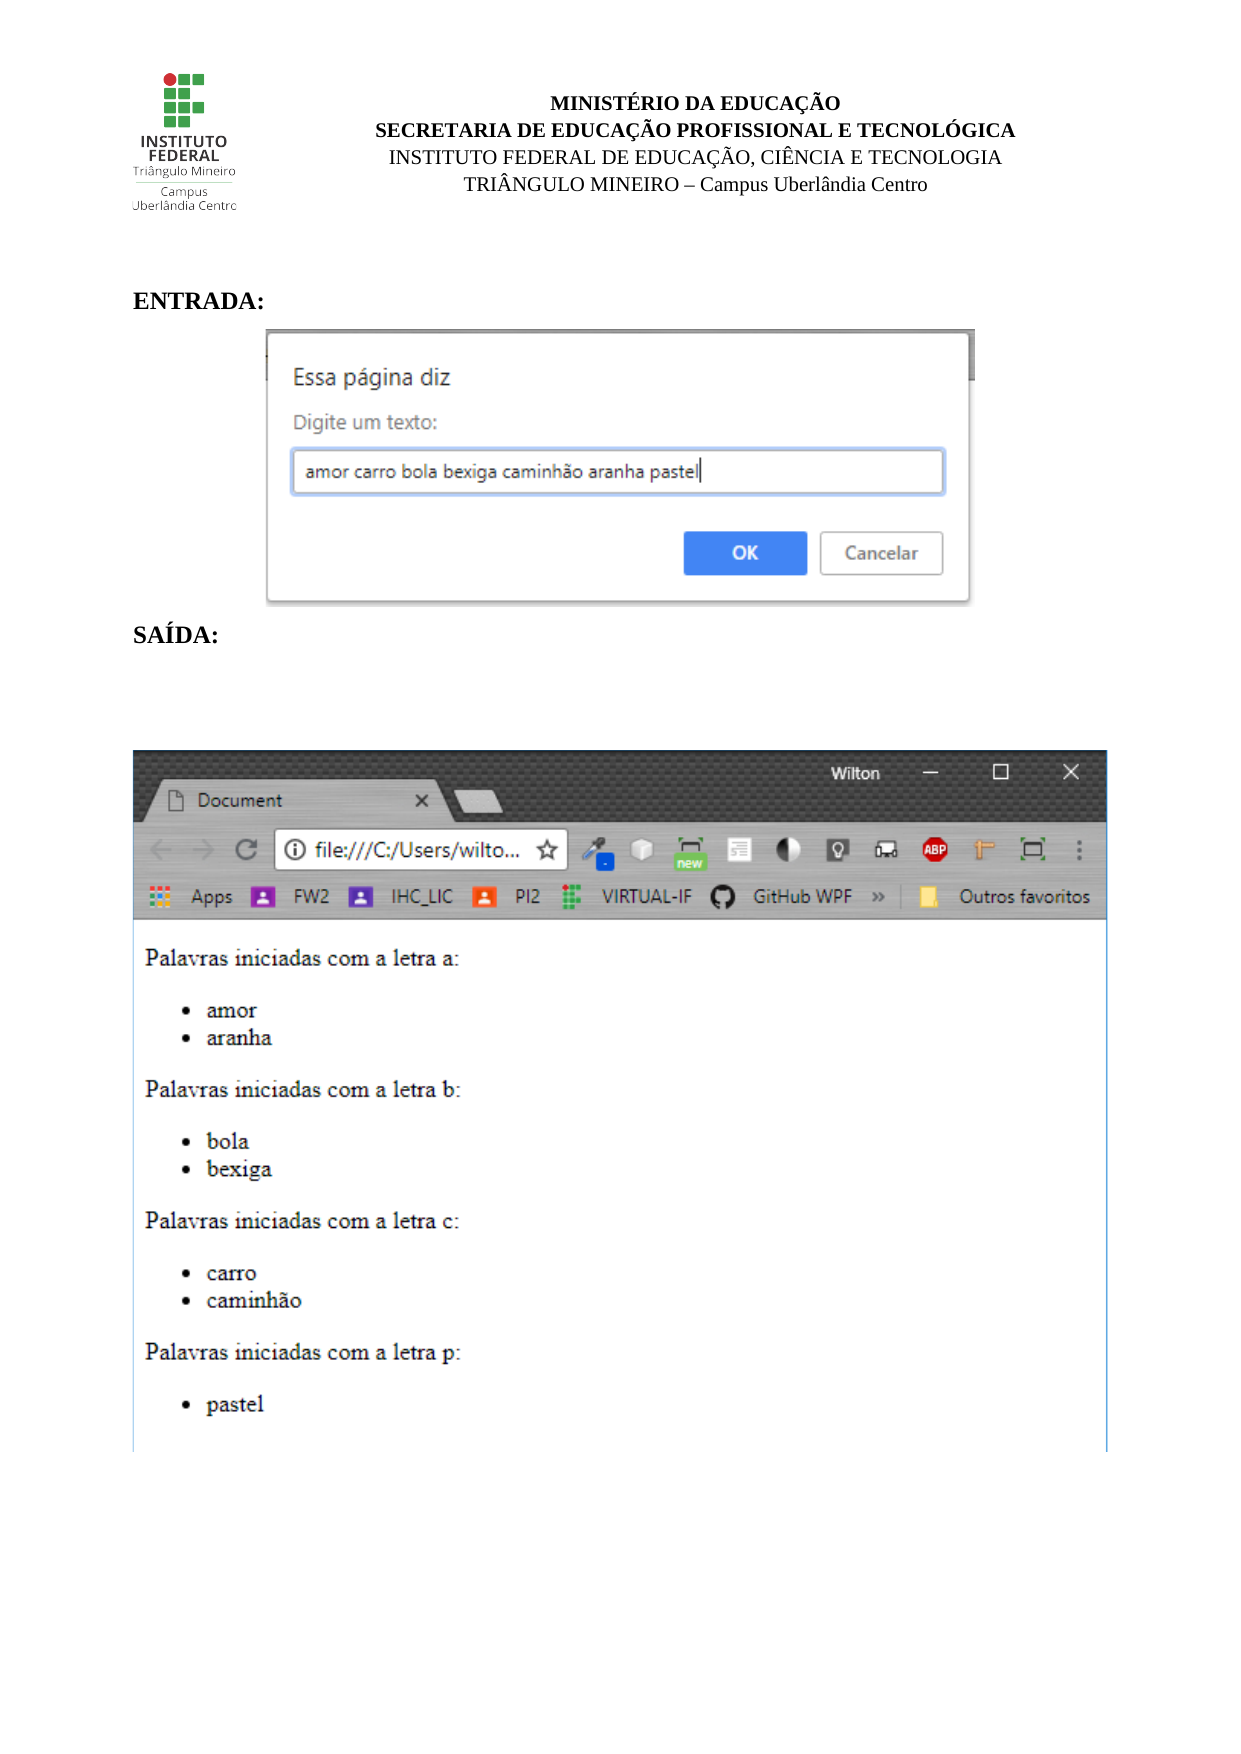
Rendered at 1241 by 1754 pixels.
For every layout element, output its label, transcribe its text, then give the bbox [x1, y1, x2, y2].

text SAÍDA: [133, 621, 1107, 649]
picture [132, 750, 1108, 1452]
picture [132, 73, 237, 210]
text ENTRADA: [133, 286, 1107, 315]
picture [265, 329, 975, 607]
